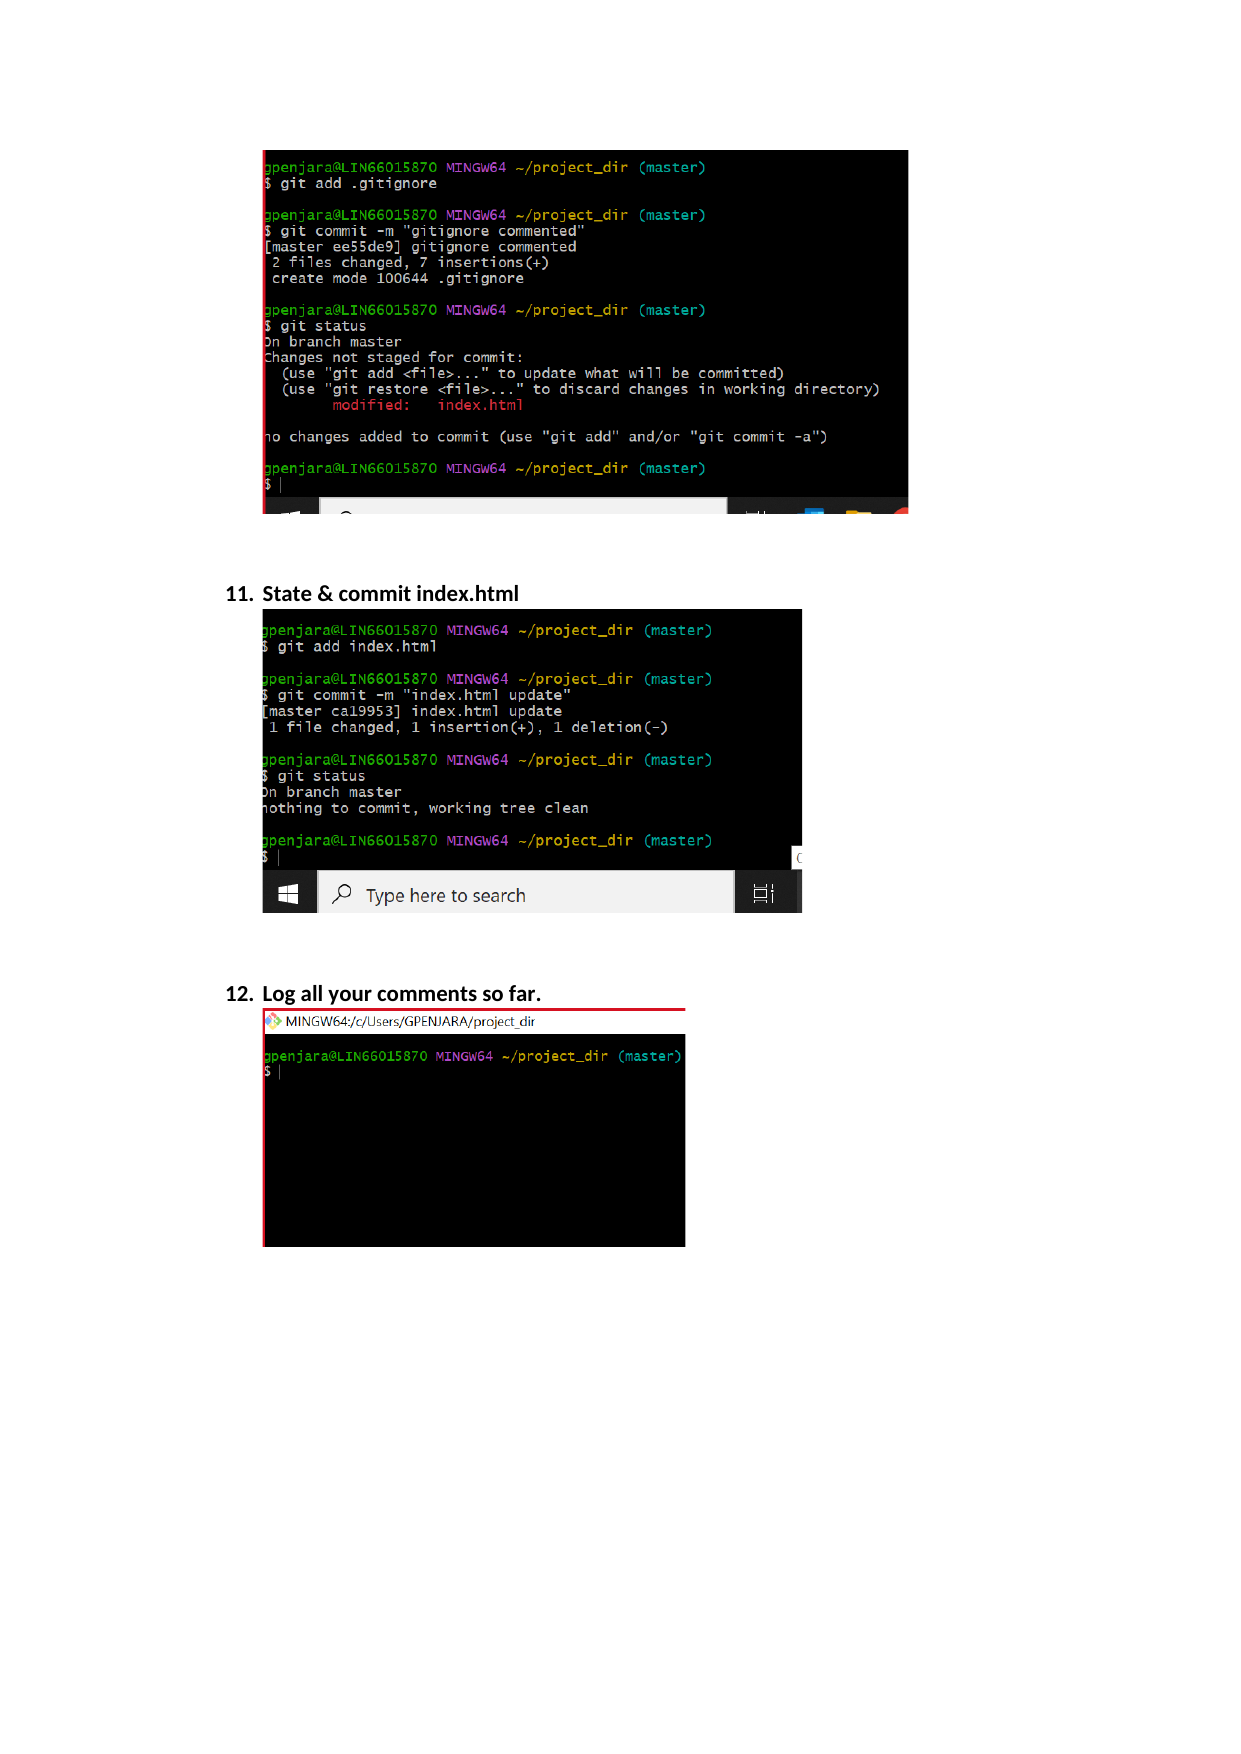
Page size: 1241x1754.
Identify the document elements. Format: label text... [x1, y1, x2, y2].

picture [262, 150, 909, 514]
picture [262, 1008, 686, 1247]
picture [262, 609, 803, 913]
list State & commit index.html [225, 579, 1090, 608]
